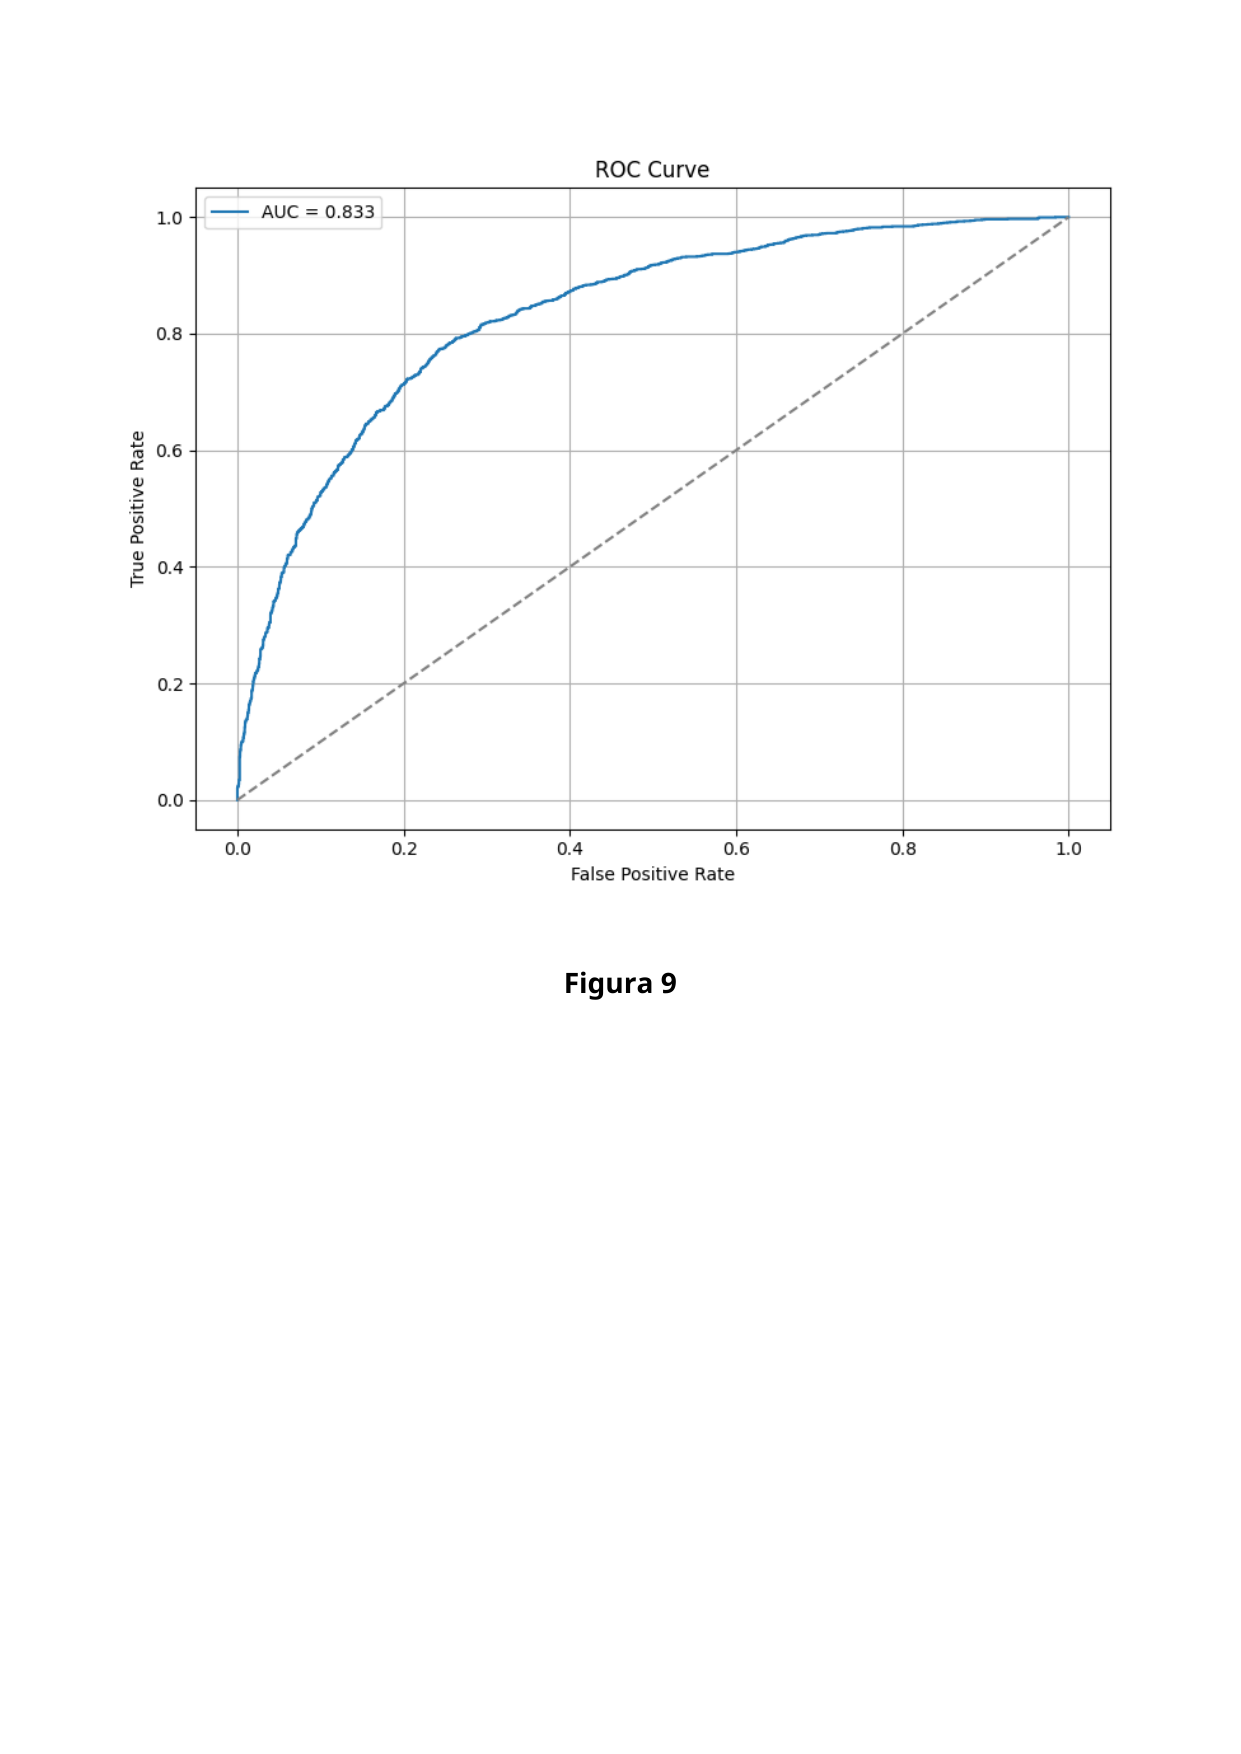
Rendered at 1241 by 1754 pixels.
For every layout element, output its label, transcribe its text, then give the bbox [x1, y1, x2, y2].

text Figura 9 [118, 919, 1122, 1001]
picture [118, 147, 1123, 897]
